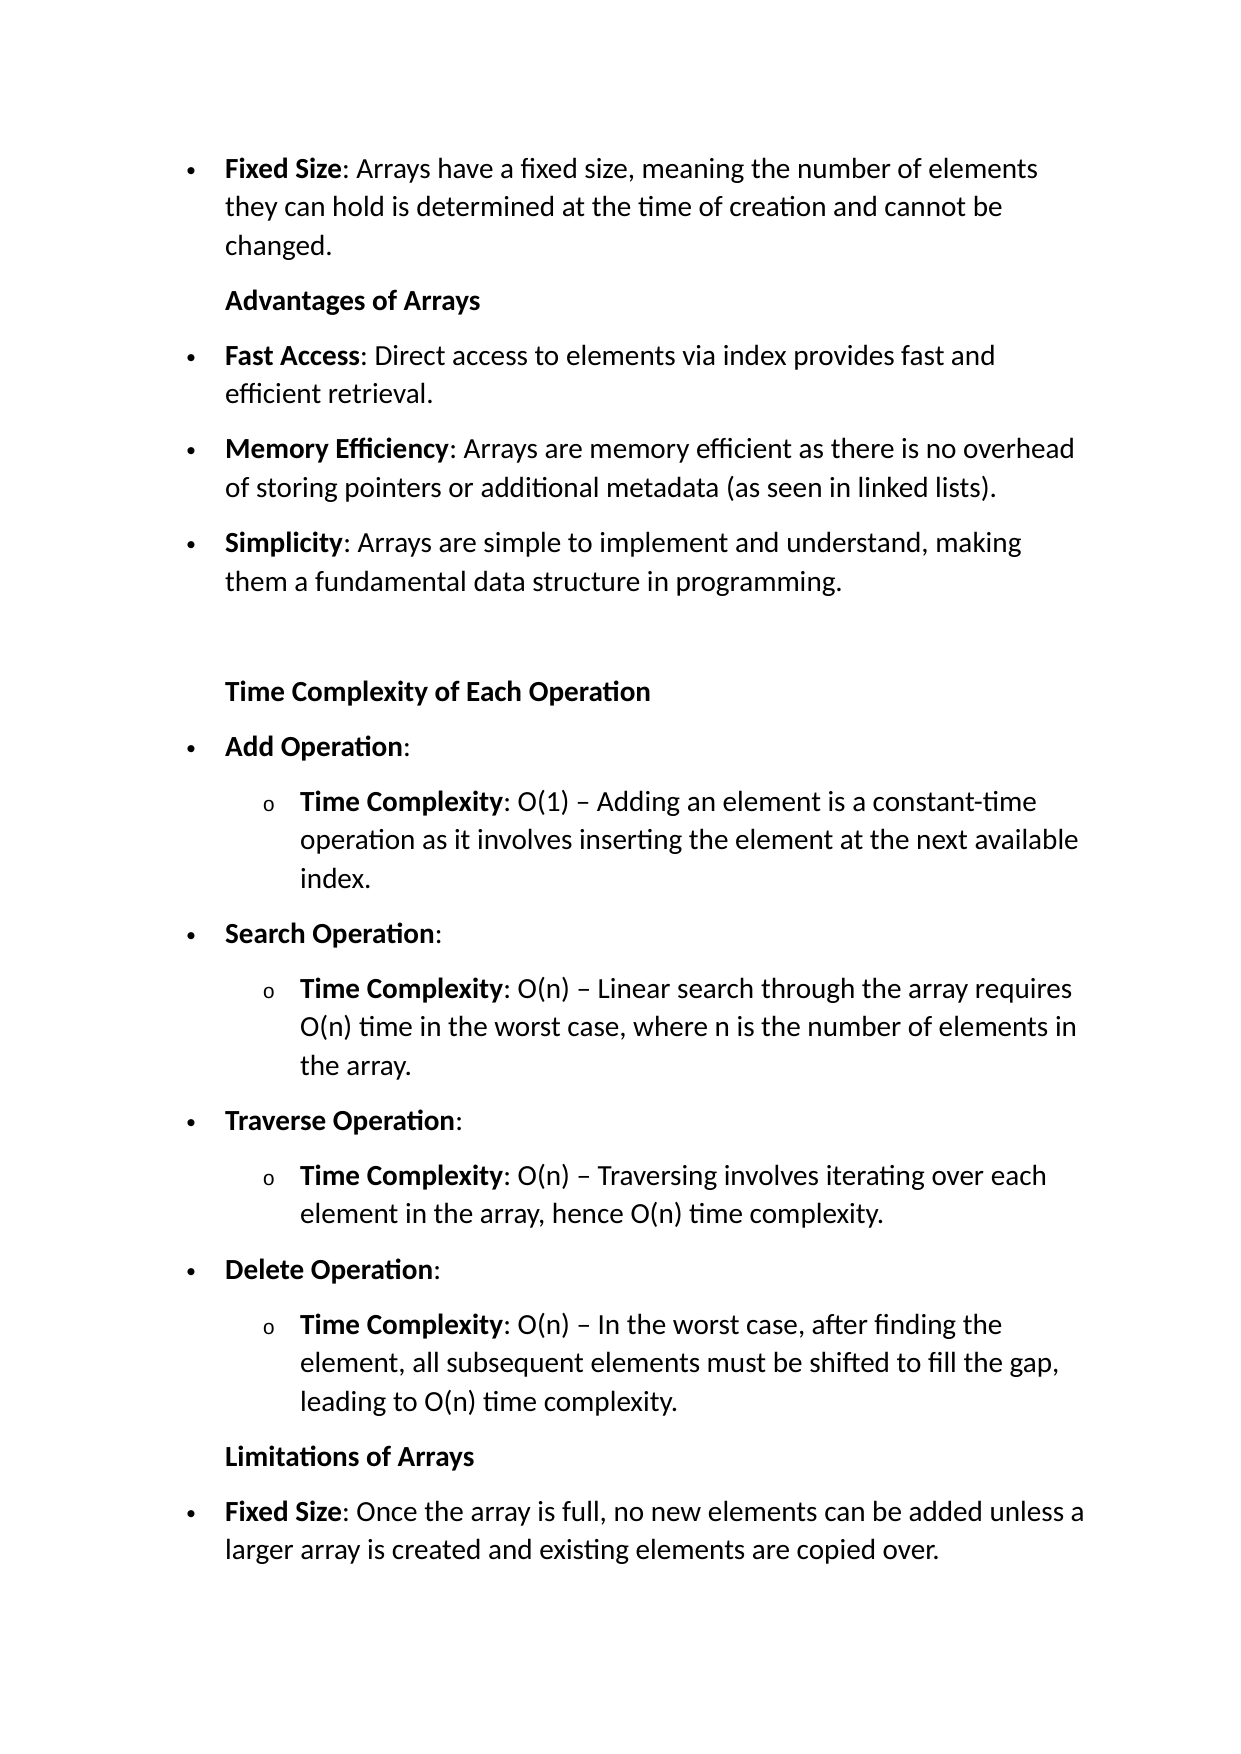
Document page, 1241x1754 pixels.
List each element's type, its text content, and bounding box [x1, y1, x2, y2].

list Time Complexity: O(n) – Linear search through the array requires O(n) time in the worst case, where n is the number of elements in the array. [262, 970, 1090, 1083]
list Search Operation: [187, 915, 1090, 951]
list Simplicity: Arrays are simple to implement and understand, making them a fundamental data structure in programming. [187, 524, 1090, 598]
list Fixed Size: Arrays have a fixed size, meaning the number of elements they can hold is determined at the time of creation and cannot be changed. [187, 150, 1090, 262]
list Fixed Size: Once the array is full, no new elements can be added unless a larger array is created and existing elements are copied over. [187, 1493, 1090, 1567]
list Traverse Operation: [187, 1102, 1090, 1138]
text Limitations of Arrays [225, 1438, 1090, 1473]
list Memory Efficiency: Arrays are memory efficient as there is no overhead of storing pointers or additional metadata (as seen in linked lists). [187, 431, 1090, 505]
list Fast Access: Direct access to elements via index provides fast and efficient retrieval. [187, 337, 1090, 411]
text Time Complexity of Each Operation [225, 673, 1090, 708]
list Time Complexity: O(n) – In the worst case, after finding the element, all subsequent elements must be shifted to fill the gap, leading to O(n) time complexity. [262, 1306, 1090, 1418]
list Delete Operation: [187, 1251, 1090, 1286]
list Time Complexity: O(1) – Adding an element is a constant-time operation as it involves inserting the element at the next available index. [262, 783, 1090, 896]
list Add Operation: [187, 728, 1090, 763]
list Time Complexity: O(n) – Traversing involves iterating over each element in the array, hence O(n) time complexity. [262, 1157, 1090, 1231]
text Advantages of Arrays [225, 282, 1090, 318]
